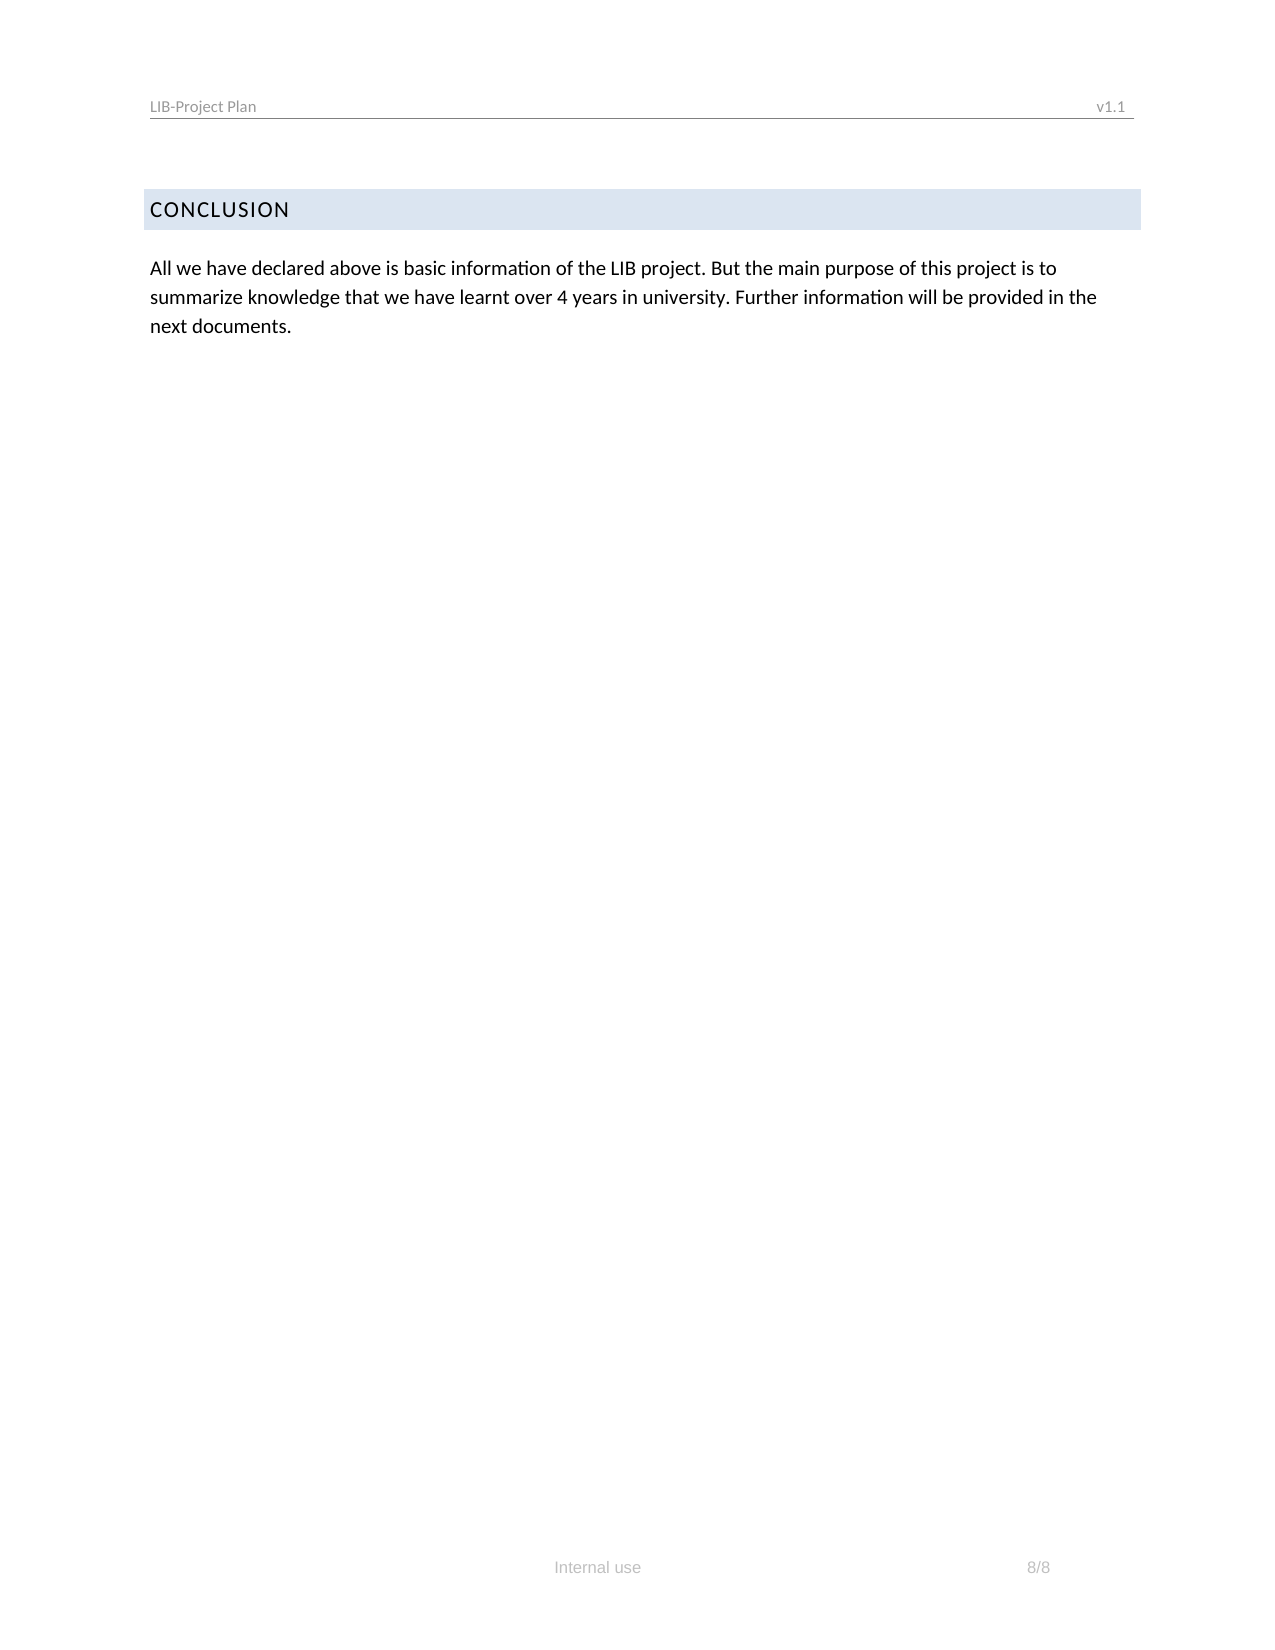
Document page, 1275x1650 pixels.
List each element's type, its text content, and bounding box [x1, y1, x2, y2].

subtitle Conclusion [150, 196, 1134, 224]
text All we have declared above is basic information of the LIB project. But the main purpose of this project is to summarize knowledge that we have learnt over 4 years in university. Further information will be provided in the next documents. [150, 255, 1134, 339]
